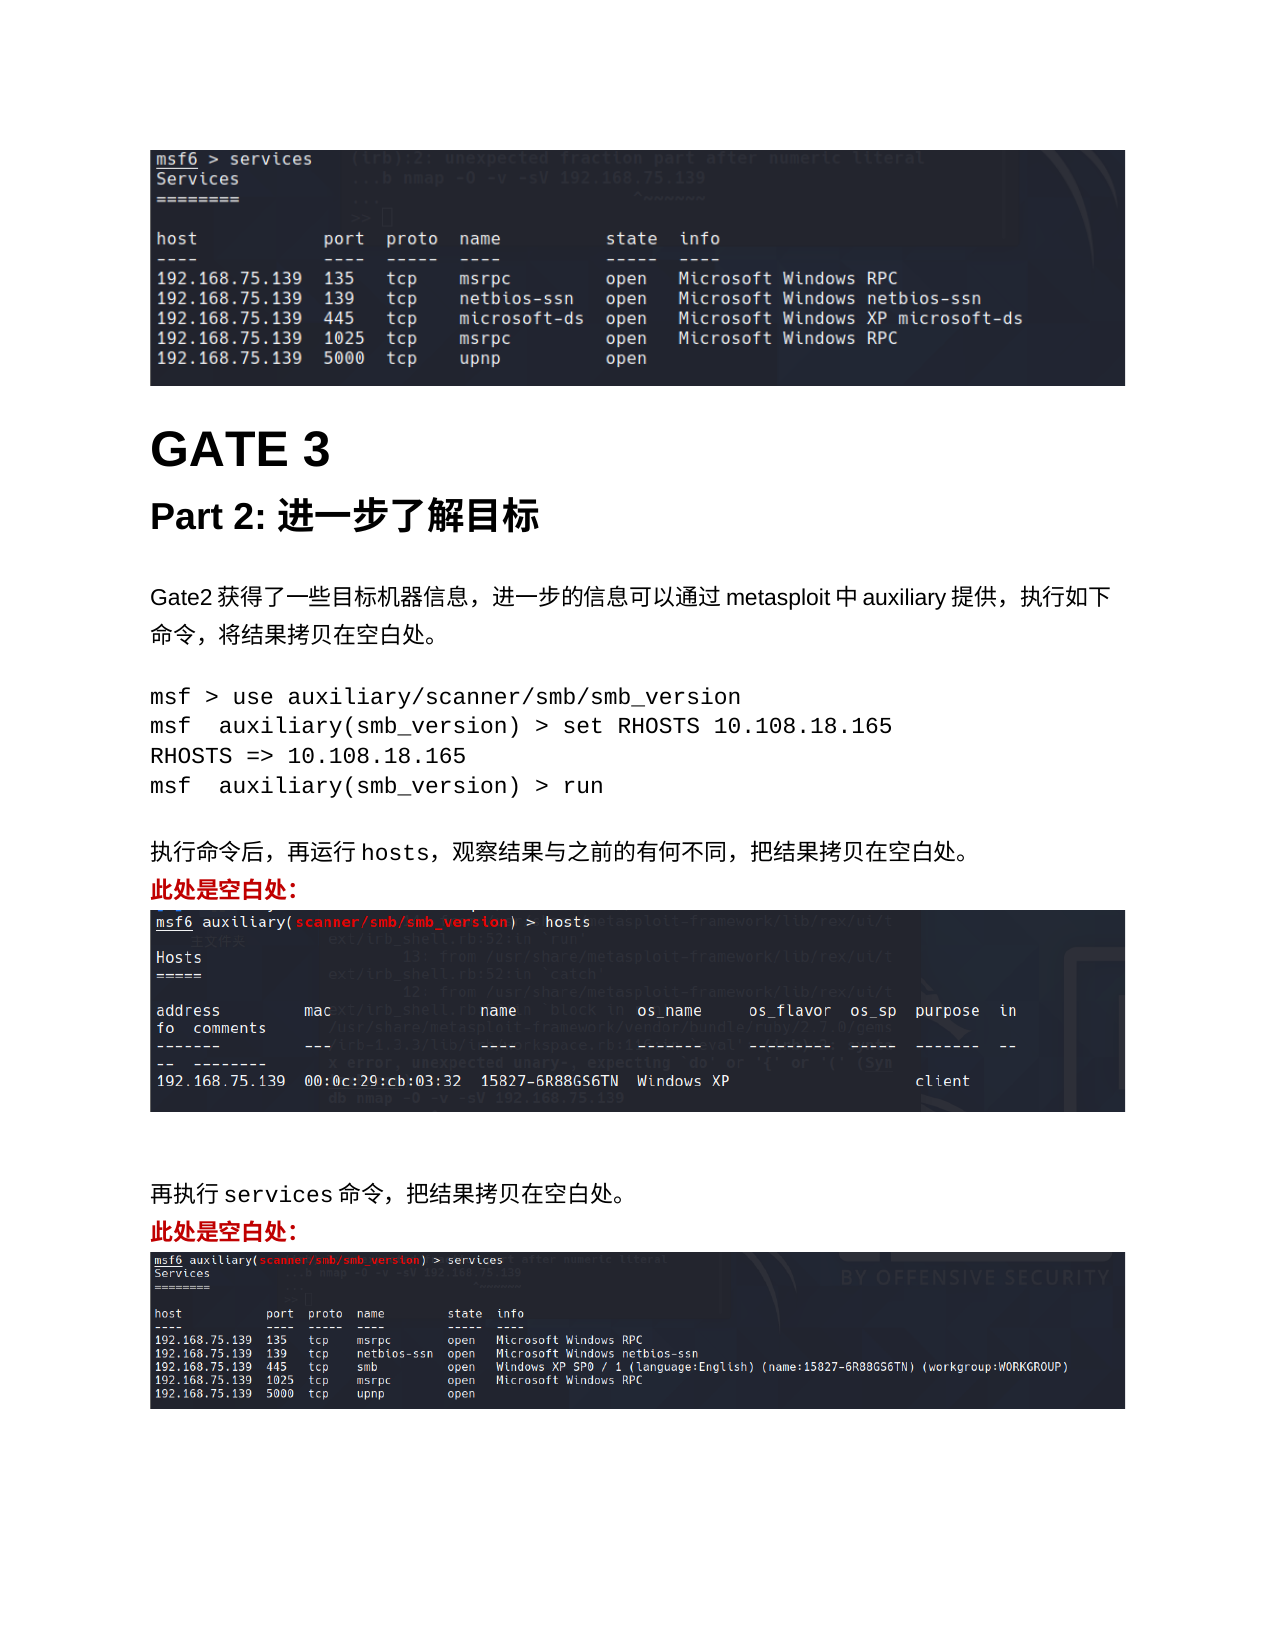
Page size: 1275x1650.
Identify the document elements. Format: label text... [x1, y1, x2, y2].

text 再执行services命令，把结果拷贝在空白处。 [150, 1175, 1125, 1209]
text msf auxiliary(smb_version) > set RHOSTS 10.108.18.165 [150, 715, 1125, 741]
text RHOSTS => 10.108.18.165 [150, 744, 1125, 771]
picture [150, 910, 1125, 1112]
picture [150, 1252, 1125, 1409]
text 此处是空白处： [150, 872, 1125, 906]
text 此处是空白处： [150, 1214, 1125, 1247]
picture [150, 150, 1125, 386]
text 执行命令后，再运行hosts，观察结果与之前的有何不同，把结果拷贝在空白处。 [150, 834, 1125, 867]
text msf auxiliary(smb_version) > run [150, 774, 1125, 800]
text GATE 3 [150, 420, 1125, 477]
text Gate2获得了一些目标机器信息，进一步的信息可以通过metasploit中auxiliary提供，执行如下命令，将结果拷贝在空白处。 [150, 578, 1125, 650]
text Part 2: 进一步了解目标 [150, 486, 1125, 540]
text msf > use auxiliary/scanner/smb/smb_version [150, 685, 1125, 711]
